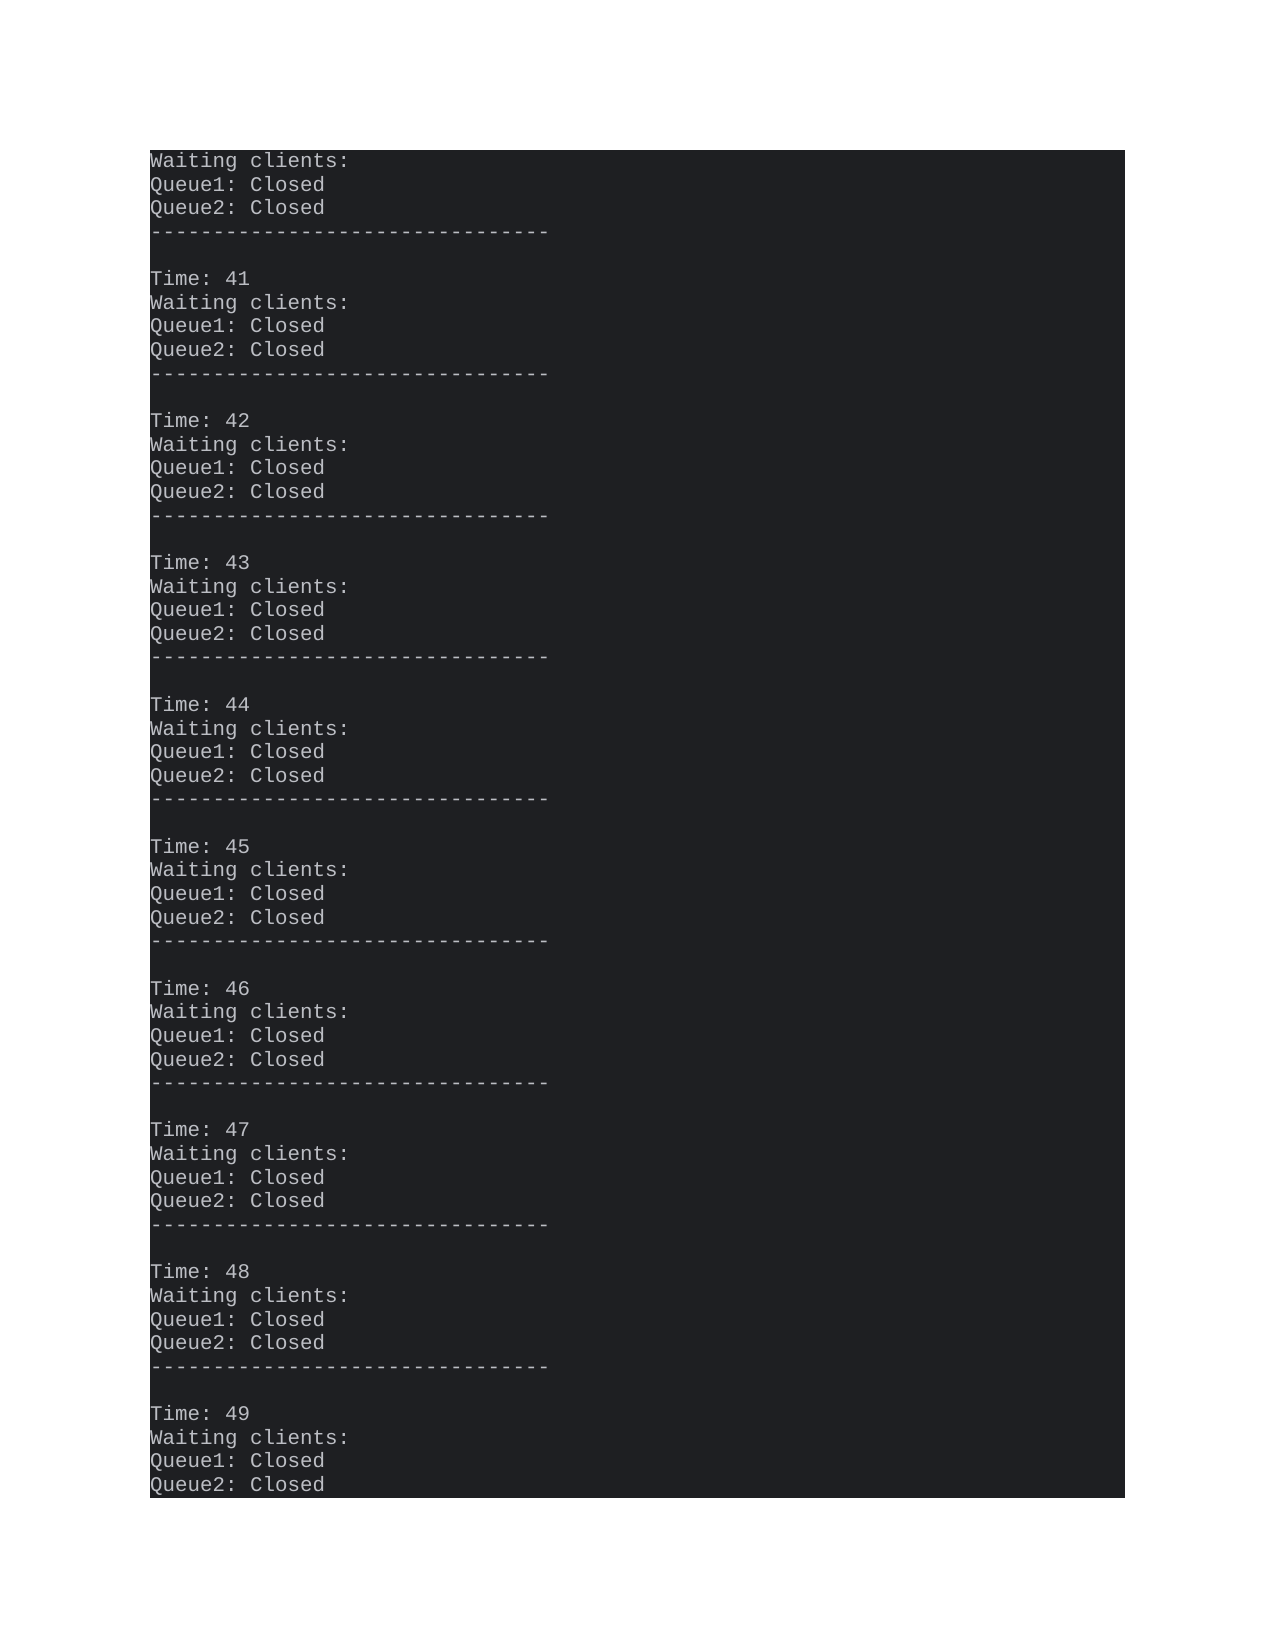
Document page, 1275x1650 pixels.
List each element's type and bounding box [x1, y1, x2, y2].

text [150, 150, 1125, 1498]
